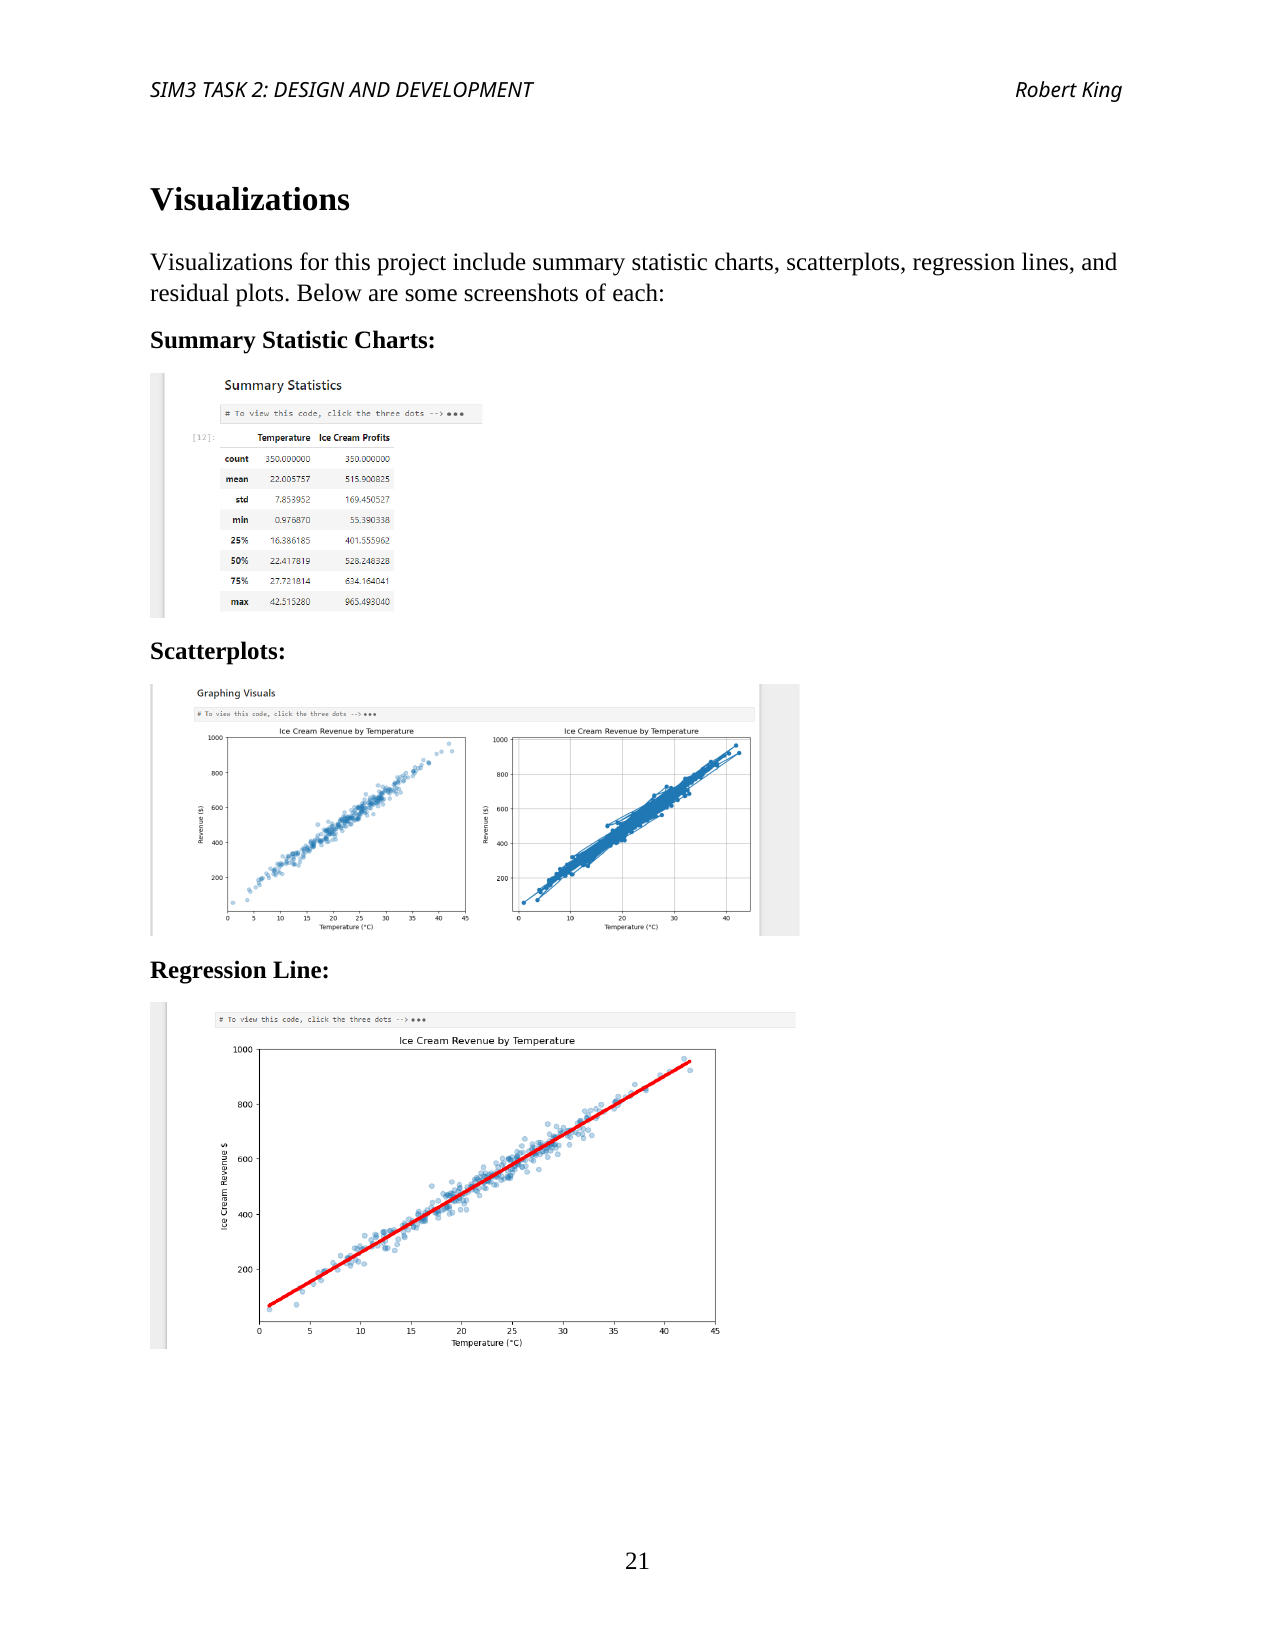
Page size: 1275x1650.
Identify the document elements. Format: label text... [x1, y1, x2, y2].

picture [150, 684, 800, 936]
text Scatterplots: [150, 636, 1125, 665]
text Visualizations for this project include summary statistic charts, scatterplots, regression lines, and residual plots. Below are some screenshots of each: [150, 247, 1125, 306]
text Regression Line: [150, 955, 1125, 984]
picture [150, 1002, 796, 1349]
subtitle Visualizations [150, 179, 1125, 217]
picture [150, 373, 483, 618]
text Summary Statistic Charts: [150, 325, 1125, 354]
